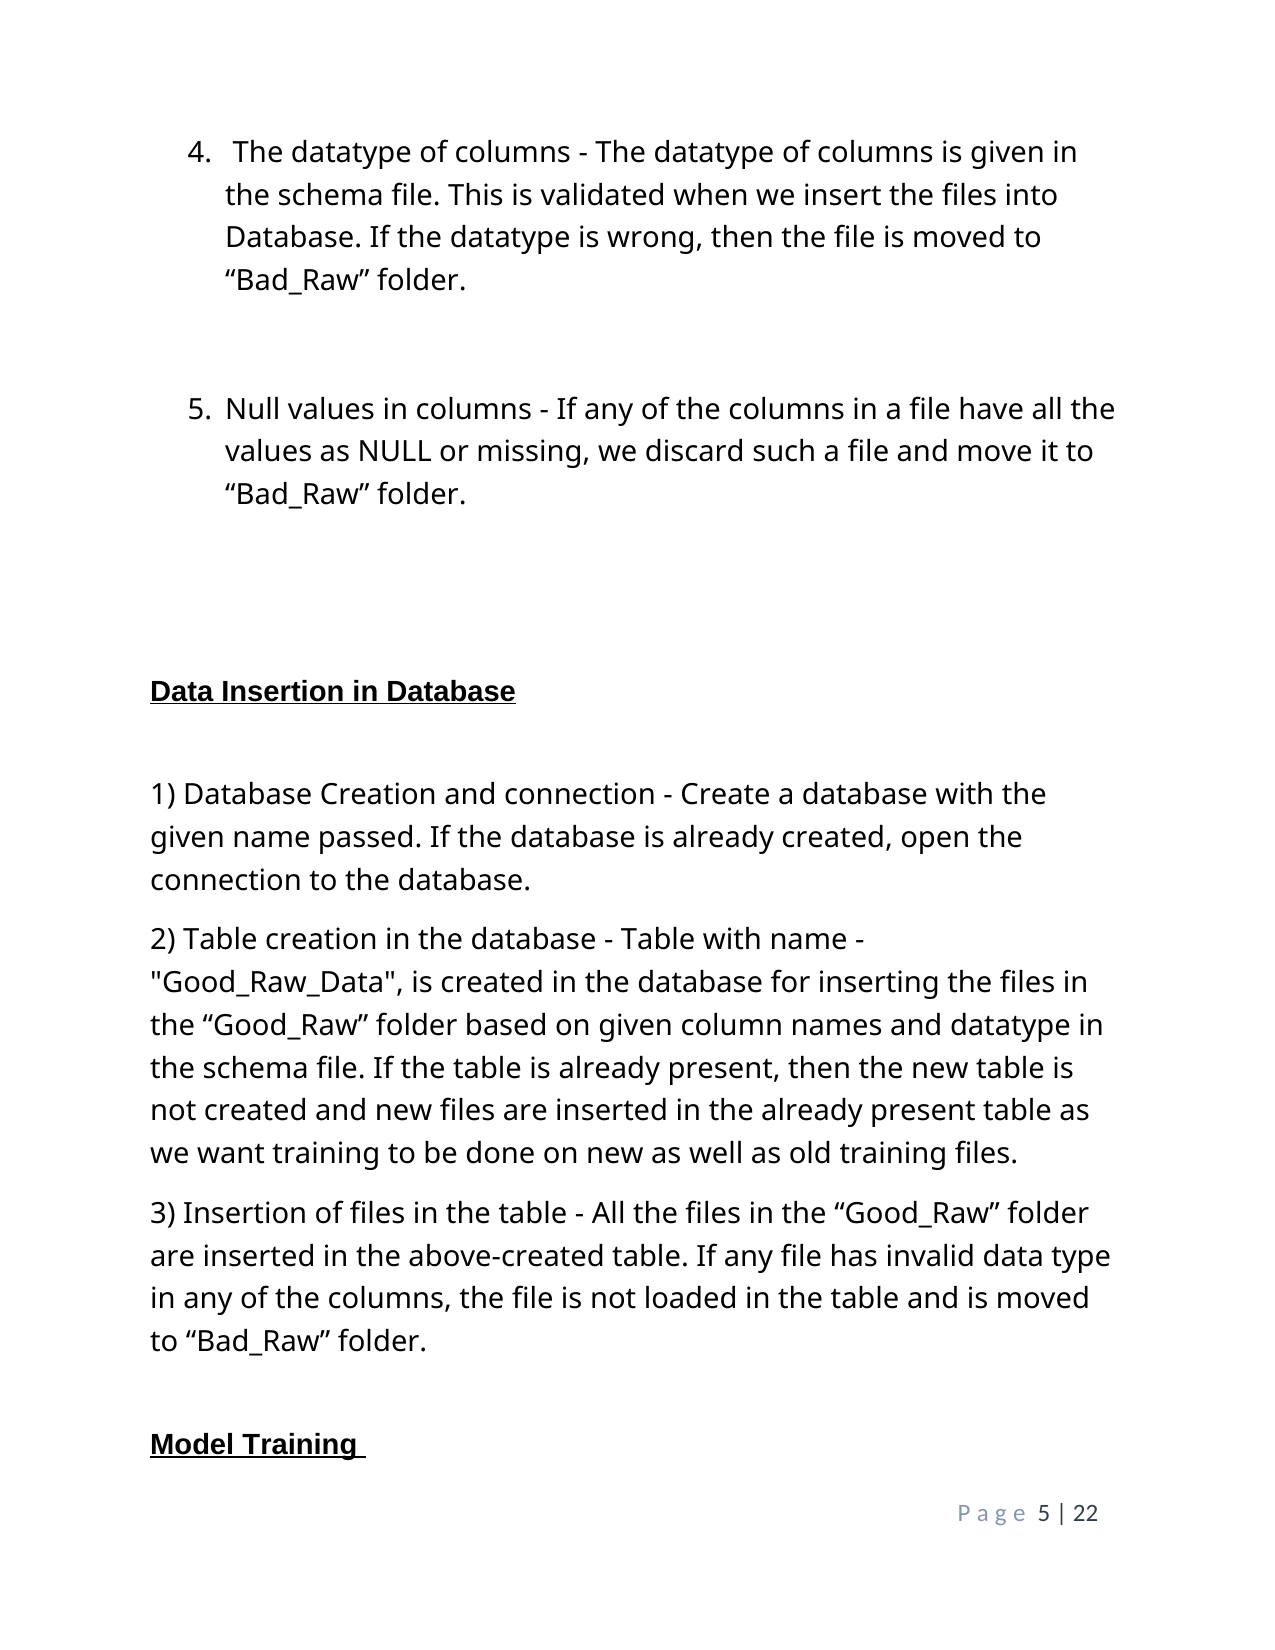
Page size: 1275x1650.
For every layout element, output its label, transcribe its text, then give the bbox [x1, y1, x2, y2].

text 1) Database Creation and connection - Create a database with the given name passed. If the database is already created, open the connection to the database. [150, 773, 1125, 899]
text 2) Table creation in the database - Table with name - "Good_Raw_Data", is created in the database for inserting the files in the “Good_Raw” folder based on given column names and datatype in the schema file. If the table is already present, then the new table is not created and new files are inserted in the already present table as we want training to be done on new as well as old training files. [150, 918, 1125, 1172]
text Model Training [150, 1427, 1125, 1460]
text 3) Insertion of files in the table - All the files in the “Good_Raw” folder are inserted in the above-created table. If any file has invalid data type in any of the columns, the file is not loaded in the table and is moved to “Bad_Raw” folder. [150, 1192, 1125, 1360]
text Data Insertion in Database [150, 674, 1125, 707]
list Null values in columns - If any of the columns in a file have all the values as NULL or missing, we discard such a file and move it to “Bad_Raw” folder. [187, 388, 1125, 513]
list The datatype of columns - The datatype of columns is given in the schema file. This is validated when we insert the files into Database. If the datatype is wrong, then the file is moved to “Bad_Raw” folder. [187, 131, 1125, 299]
